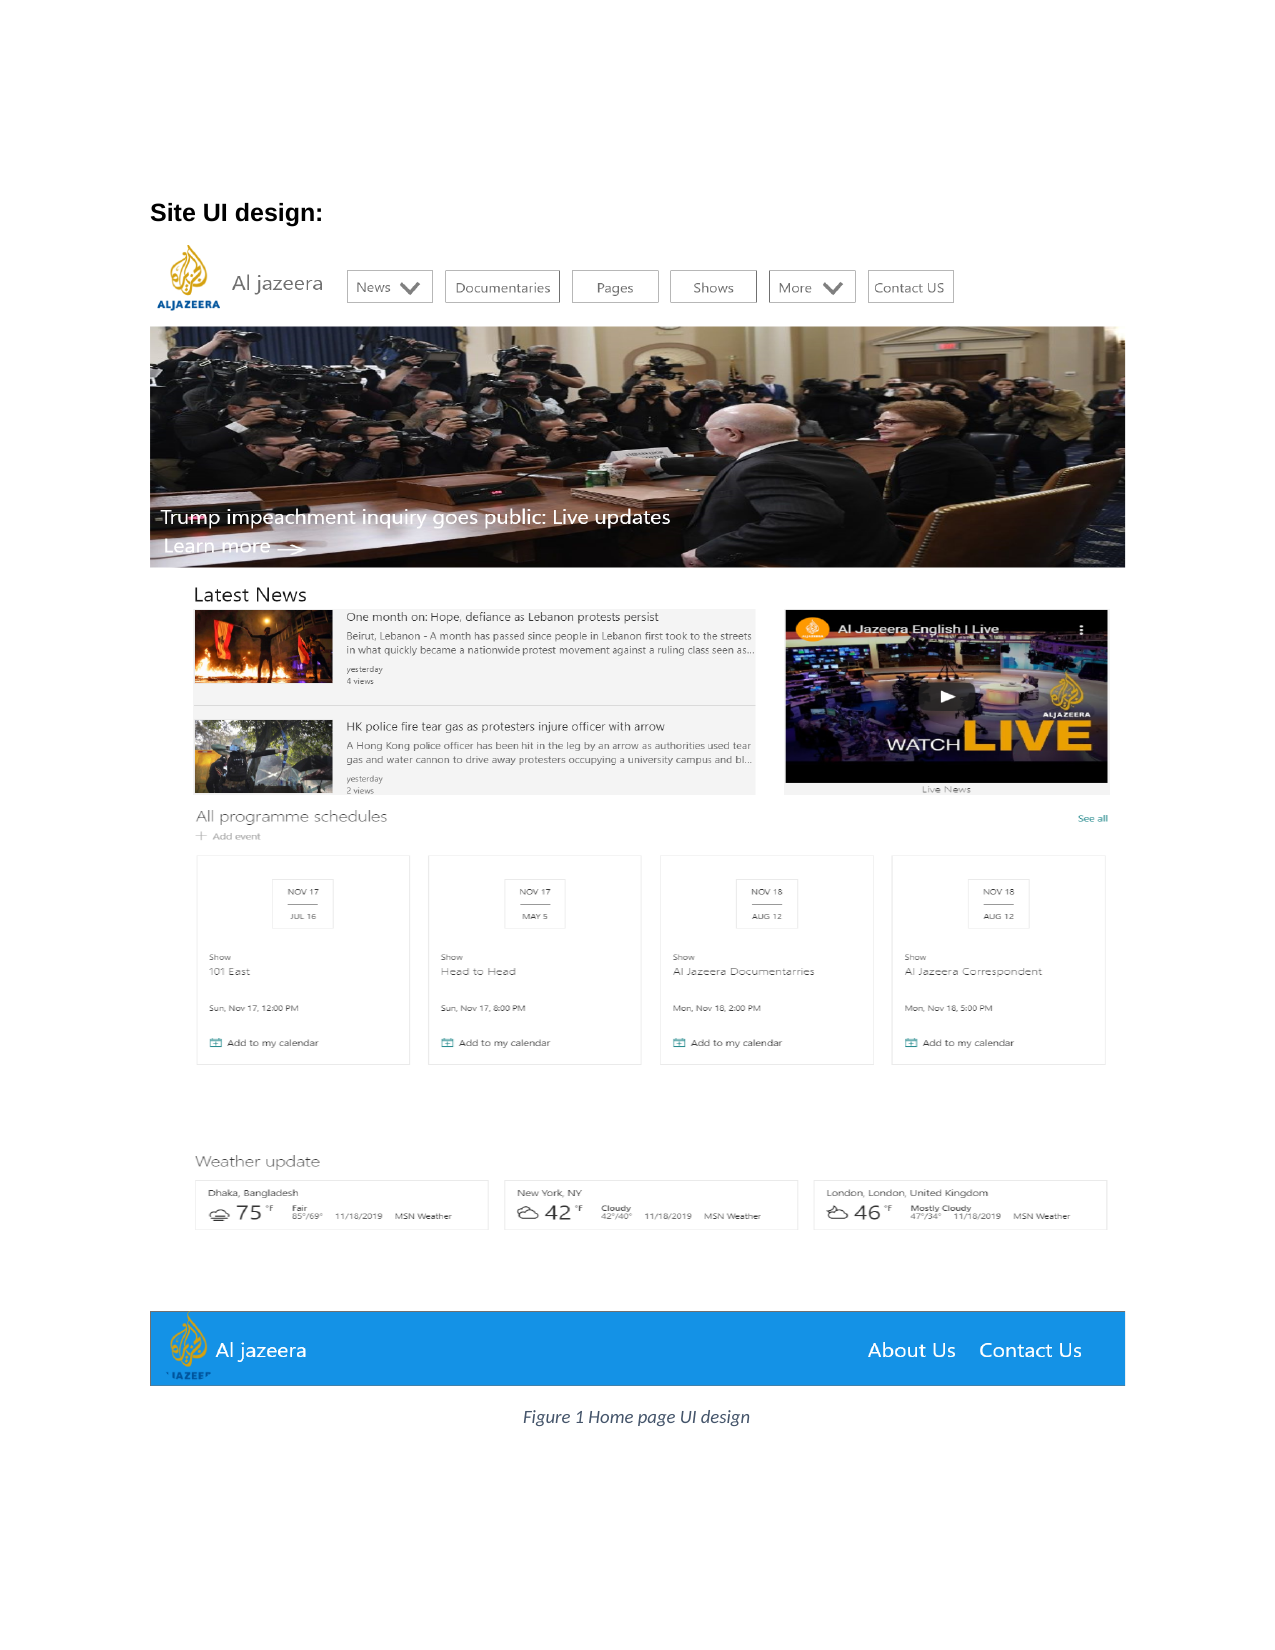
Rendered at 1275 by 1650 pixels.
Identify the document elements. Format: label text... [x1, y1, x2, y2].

picture [150, 245, 1125, 1386]
text Figure 1 Home page UI design [150, 1405, 1125, 1428]
text Site UI design: [150, 198, 1125, 226]
